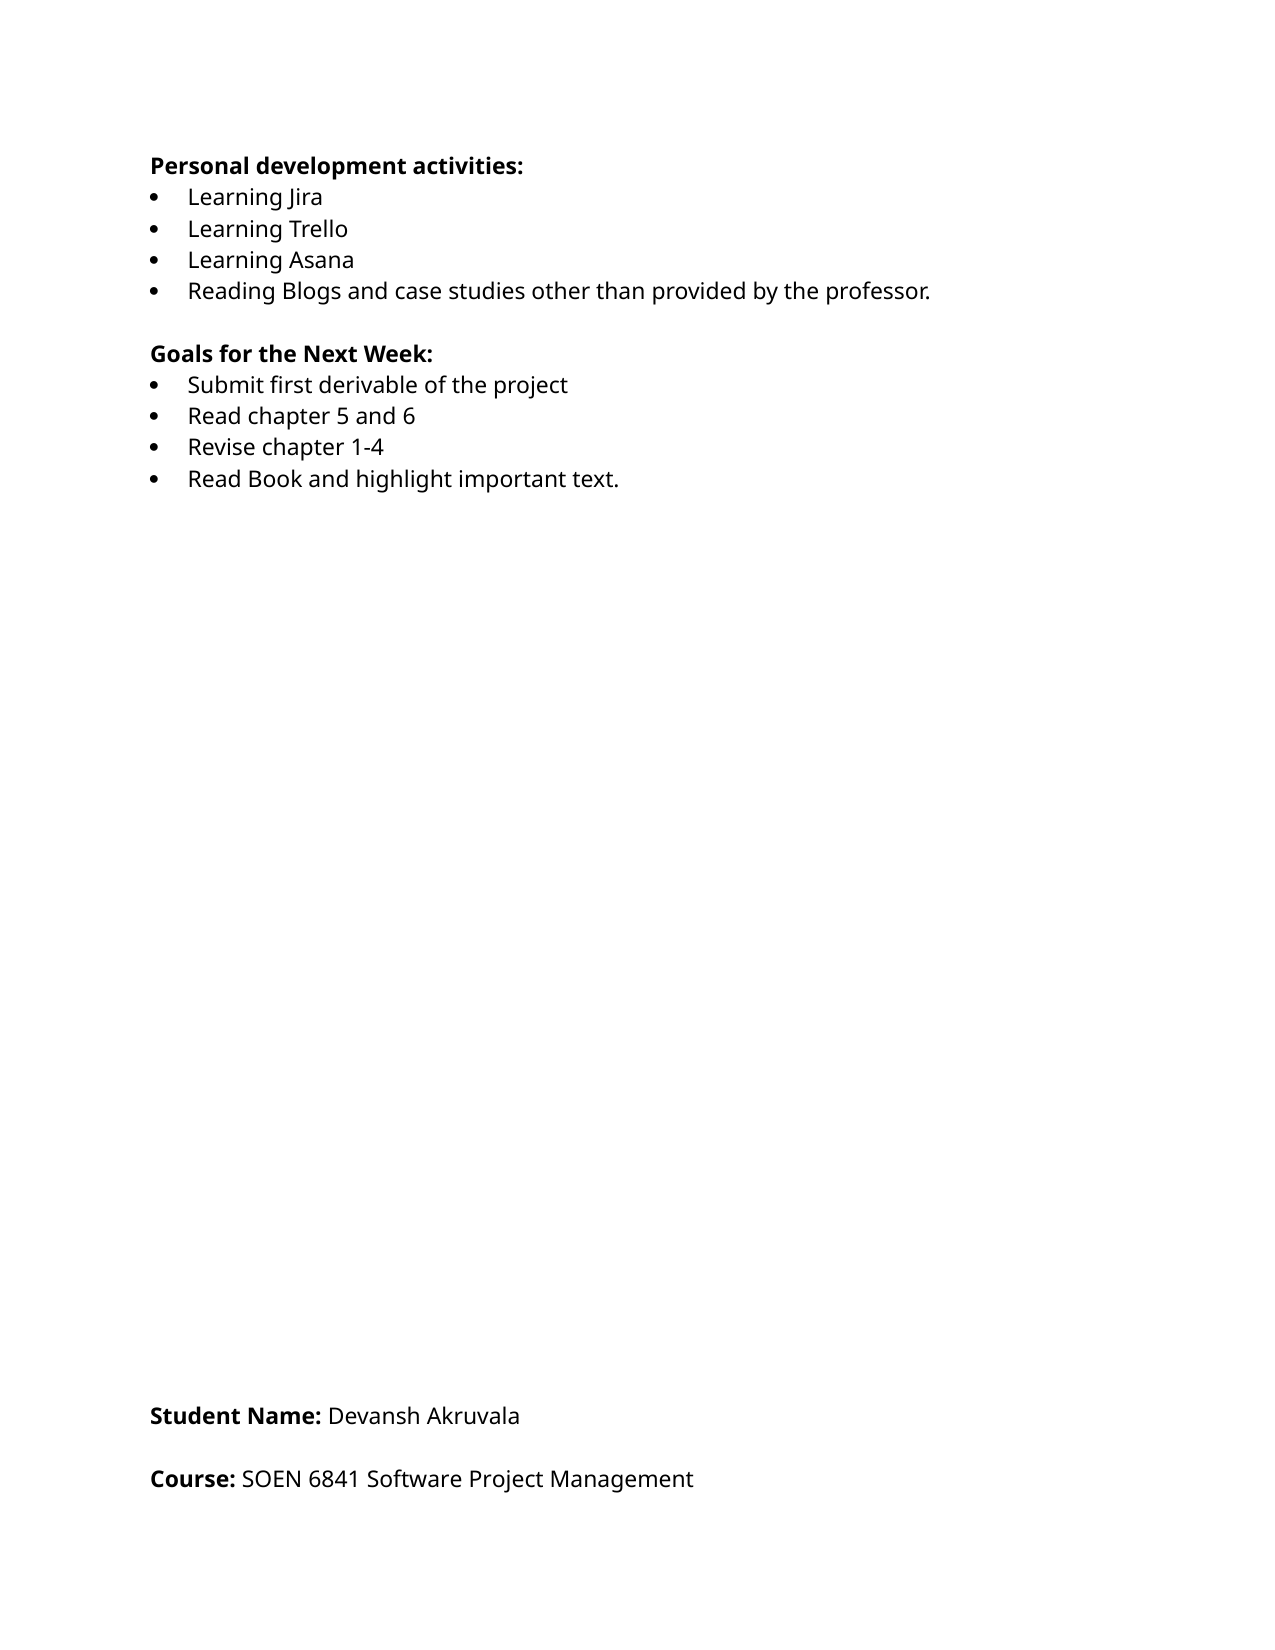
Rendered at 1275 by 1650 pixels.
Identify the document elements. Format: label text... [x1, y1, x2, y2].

text Course: SOEN 6841 Software Project Management [150, 1462, 1125, 1494]
list Learning Trello [150, 212, 1125, 244]
list Revise chapter 1-4 [150, 431, 1125, 462]
text Goals for the Next Week: [150, 337, 1125, 369]
list Learning Jira [150, 181, 1125, 212]
text Personal development activities: [150, 150, 1125, 181]
list Reading Blogs and case studies other than provided by the professor. [150, 275, 1125, 306]
list Submit first derivable of the project [150, 369, 1125, 400]
list Learning Asana [150, 244, 1125, 275]
text Student Name: Devansh Akruvala [150, 1400, 1125, 1431]
list Read chapter 5 and 6 [150, 400, 1125, 431]
list Read Book and highlight important text. [150, 462, 1125, 494]
